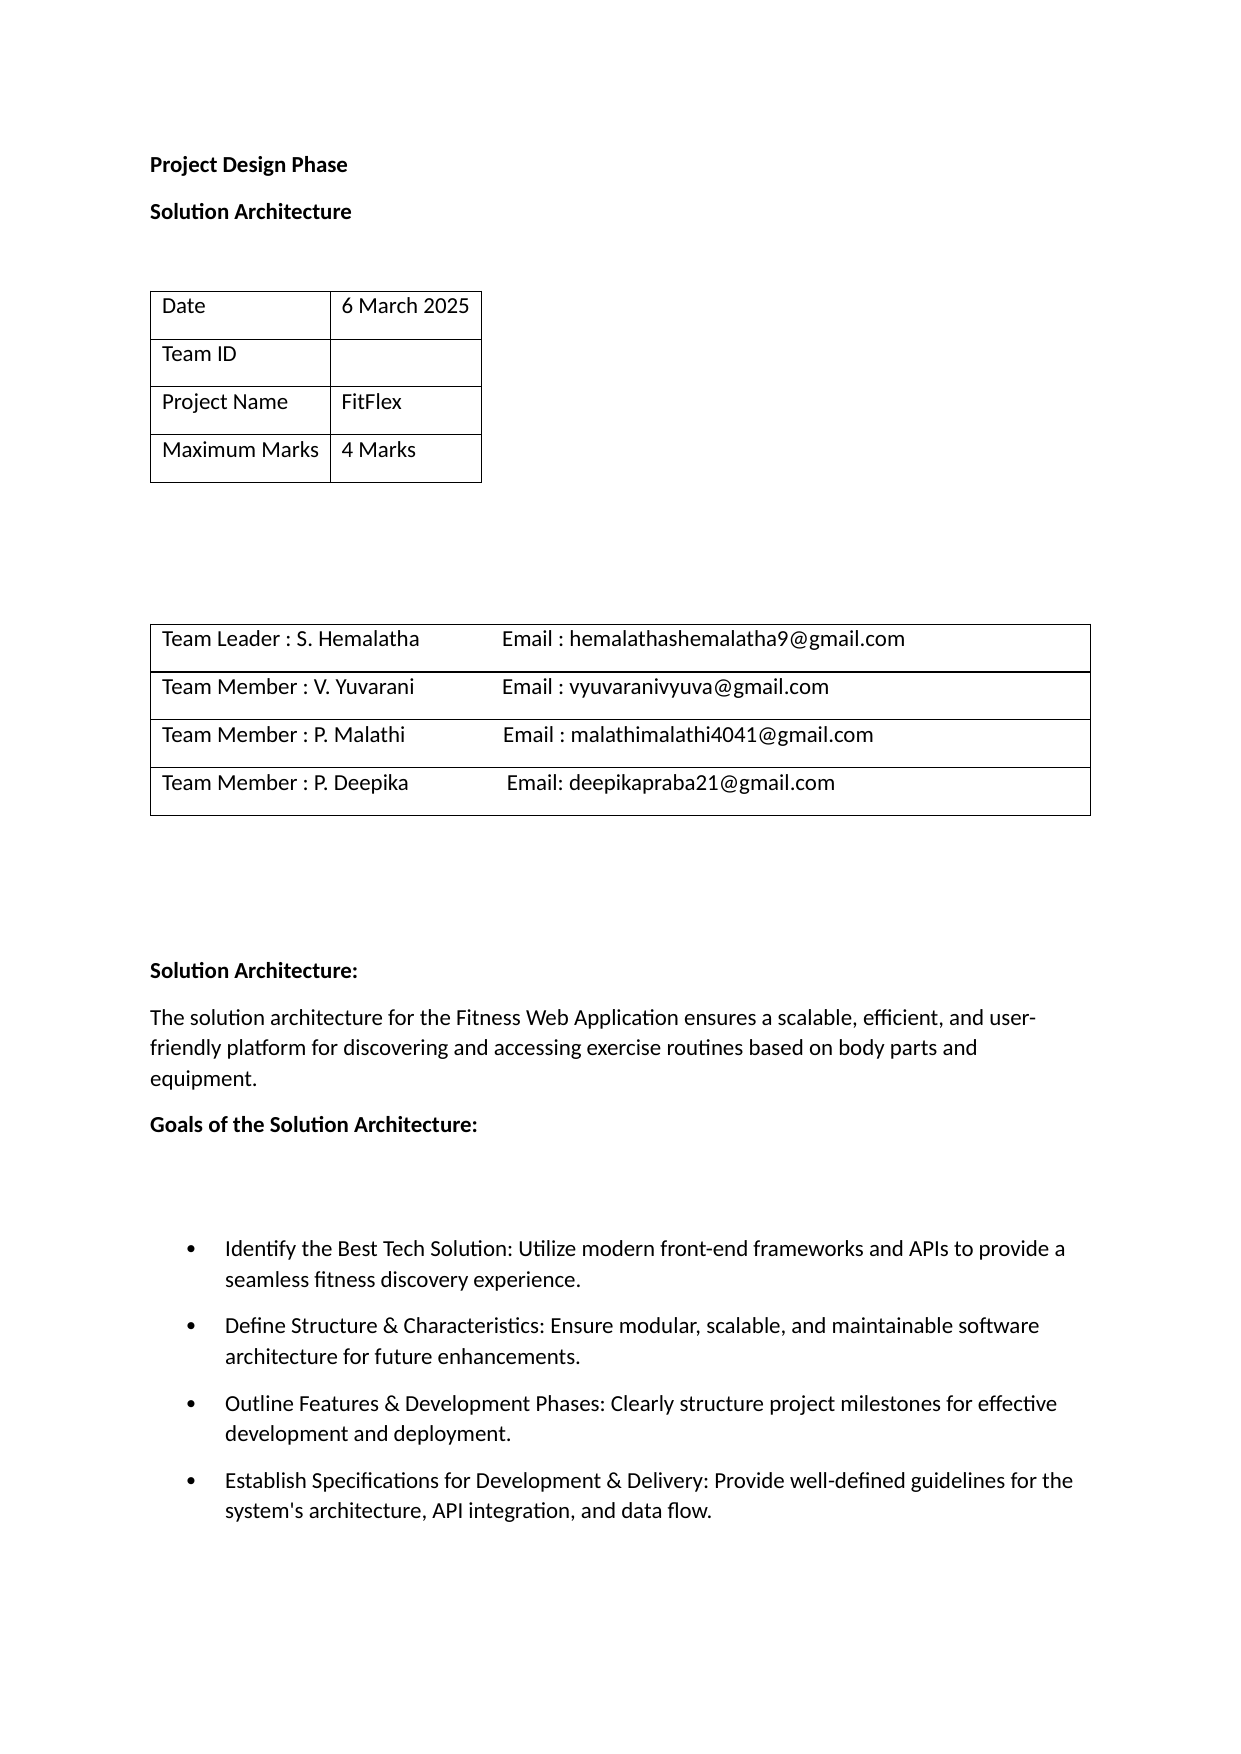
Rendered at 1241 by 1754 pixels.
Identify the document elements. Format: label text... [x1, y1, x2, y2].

text Project Design Phase [150, 150, 1090, 178]
table_cell Project Name [151, 387, 330, 434]
list Identify the Best Tech Solution: Utilize modern front-end frameworks and APIs to provide a seamless fitness discovery experience. [187, 1234, 1090, 1293]
table_cell [331, 340, 481, 386]
text The solution architecture for the Fitness Web Application ensures a scalable, efficient, and user-friendly platform for discovering and accessing exercise routines based on body parts and equipment. [150, 1003, 1090, 1092]
table_header Team Leader : S. Hemalatha Email : hemalathashemalatha9@gmail.com [151, 625, 1090, 671]
text Solution Architecture: [150, 956, 1090, 984]
table_cell FitFlex [331, 387, 481, 434]
table_header 6 March 2025 [331, 292, 481, 338]
table_cell 4 Marks [331, 435, 481, 482]
text Goals of the Solution Architecture: [150, 1111, 1090, 1139]
table_cell Maximum Marks [151, 435, 330, 482]
list Establish Specifications for Development & Delivery: Provide well-defined guidelines for the system's architecture, API integration, and data flow. [187, 1466, 1090, 1524]
table_cell Team Member : P. Malathi Email : malathimalathi4041@gmail.com [151, 720, 1090, 767]
table_header Date [151, 292, 330, 338]
list Outline Features & Development Phases: Clearly structure project milestones for effective development and deployment. [187, 1389, 1090, 1447]
table_cell Team Member : P. Deepika Email: deepikapraba21@gmail.com [151, 768, 1090, 815]
list Define Structure & Characteristics: Ensure modular, scalable, and maintainable software architecture for future enhancements. [187, 1312, 1090, 1370]
table_cell Team Member : V. Yuvarani Email : vyuvaranivyuva@gmail.com [151, 673, 1090, 719]
table_cell Team ID [151, 340, 330, 386]
text Solution Architecture [150, 197, 1090, 225]
